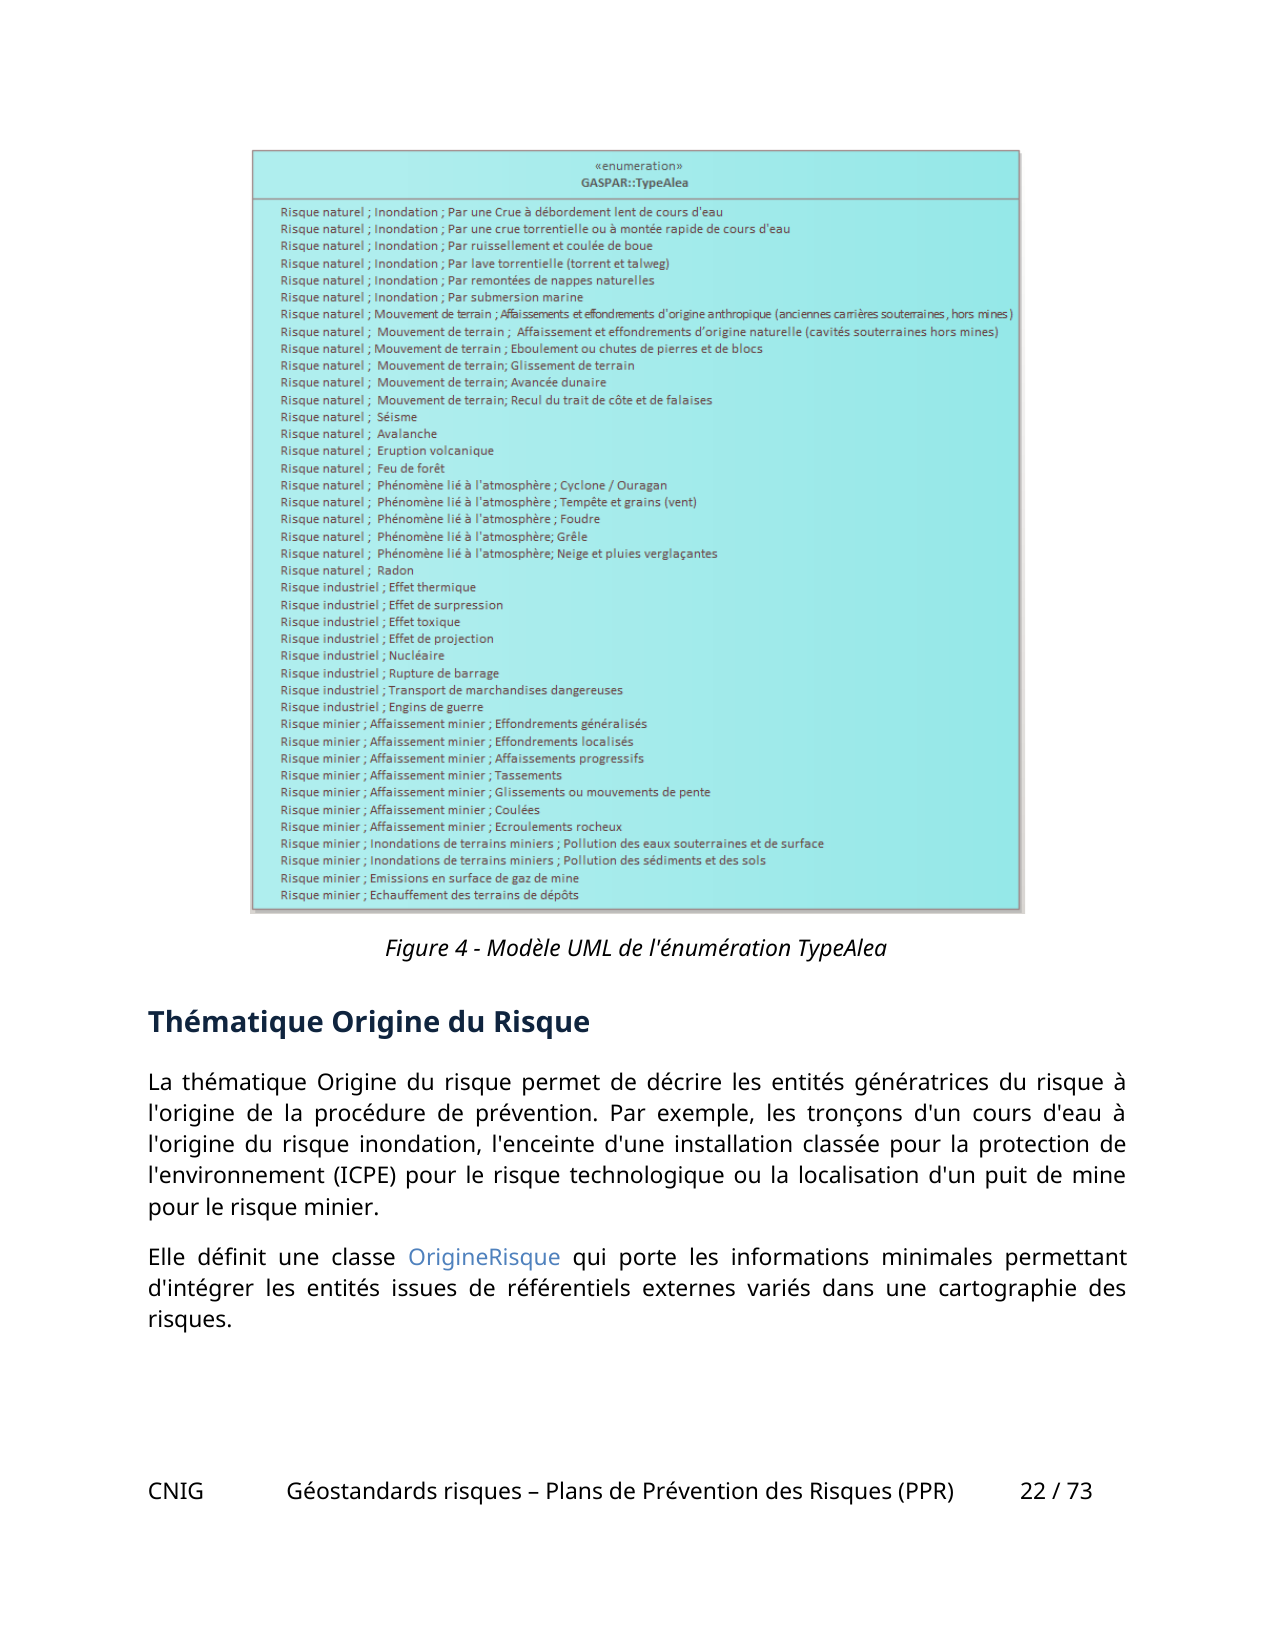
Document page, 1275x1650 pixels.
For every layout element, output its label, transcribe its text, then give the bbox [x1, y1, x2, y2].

text La thématique Origine du risque permet de décrire les entités génératrices du risque à l'origine de la procédure de prévention. Par exemple, les tronçons d'un cours d'eau à l'origine du risque inondation, l'enceinte d'une installation classée pour la protection de l'environnement (ICPE) pour le risque technologique ou la localisation d'un puit de mine pour le risque minier. [148, 1066, 1127, 1222]
picture [250, 147, 1025, 914]
text Elle définit une classe OrigineRisque qui porte les informations minimales permettant d'intégrer les entités issues de référentiels externes variés dans une cartographie des risques. [148, 1241, 1127, 1334]
subtitle Thématique Origine du Risque [148, 1001, 1127, 1041]
